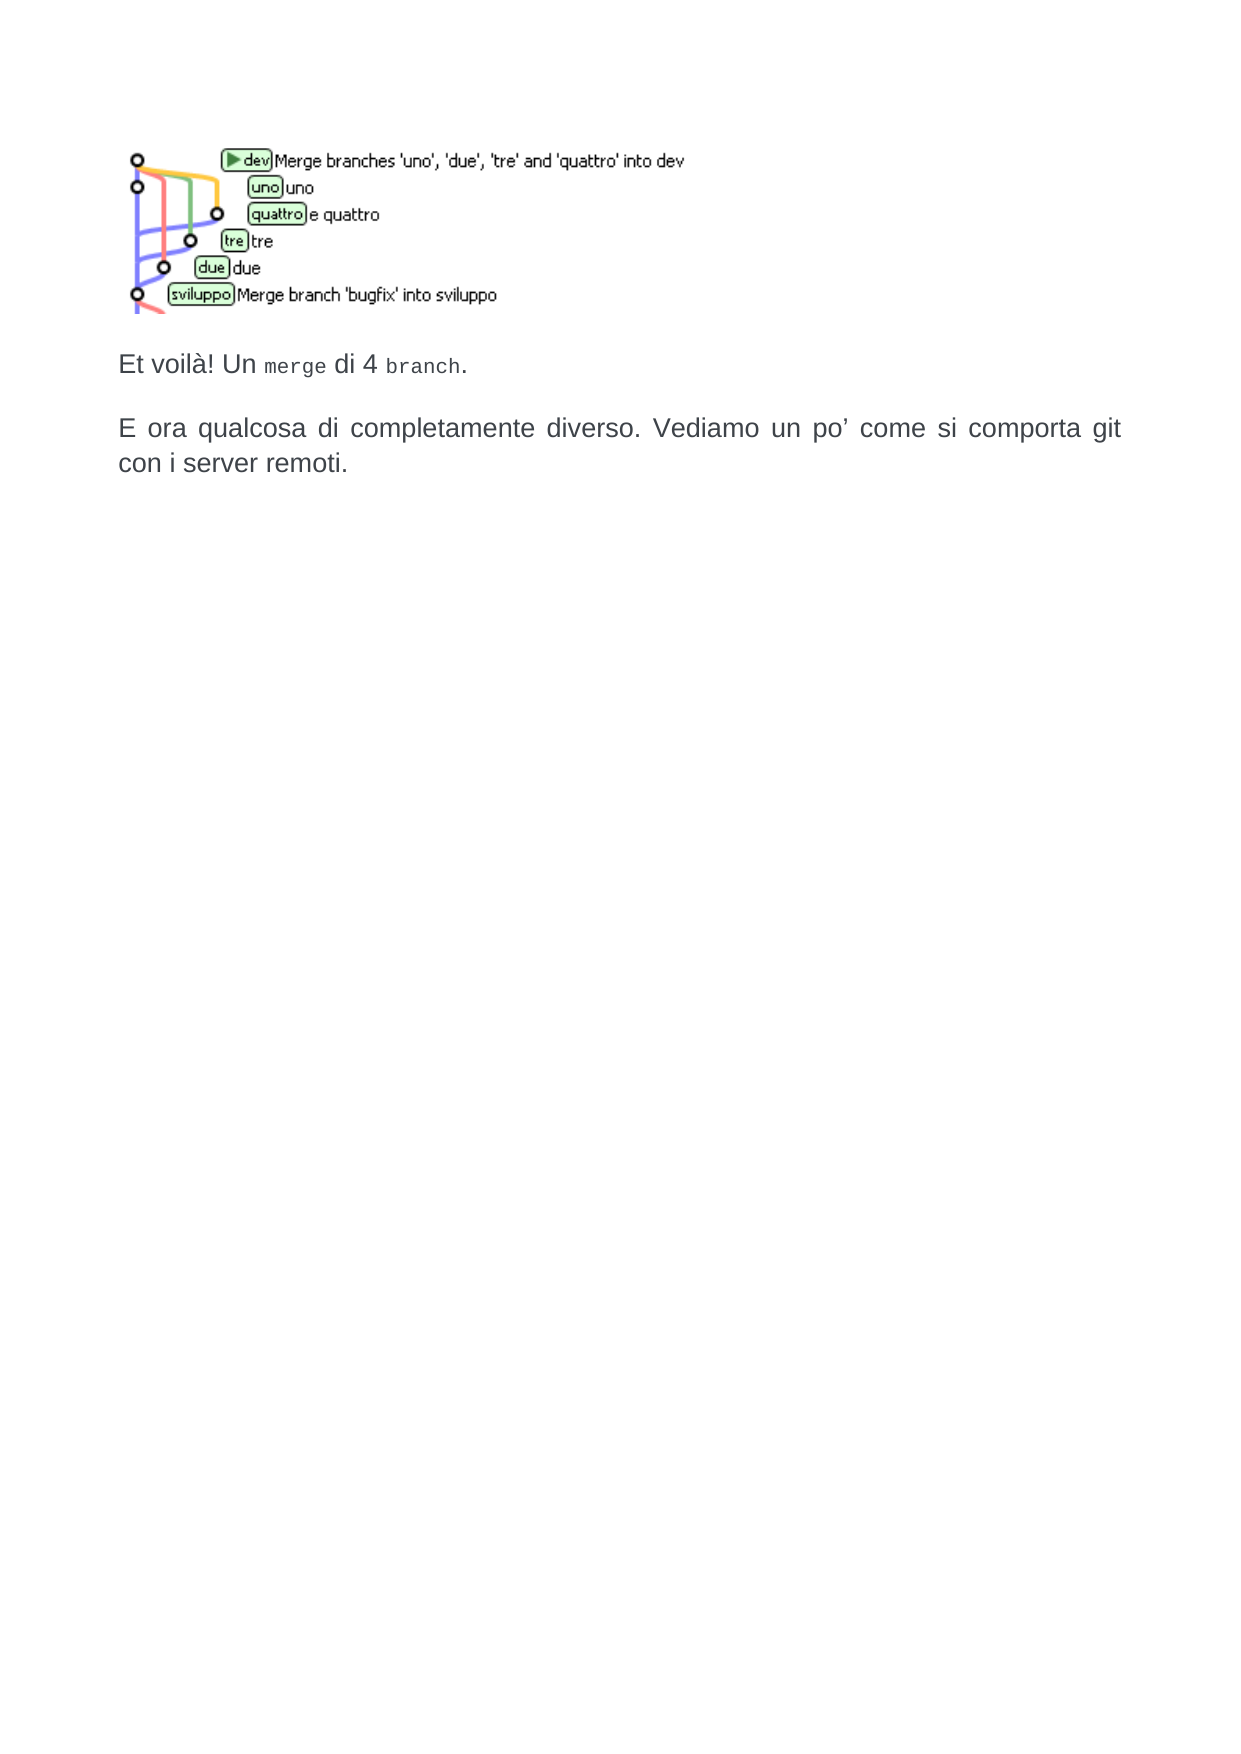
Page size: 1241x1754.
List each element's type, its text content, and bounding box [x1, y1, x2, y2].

picture [118, 147, 767, 314]
text E ora qualcosa di completamente diverso. Vediamo un po’ come si comporta git con i server remoti. [118, 409, 1122, 479]
text Et voilà! Un merge di 4 branch. [118, 344, 1122, 379]
